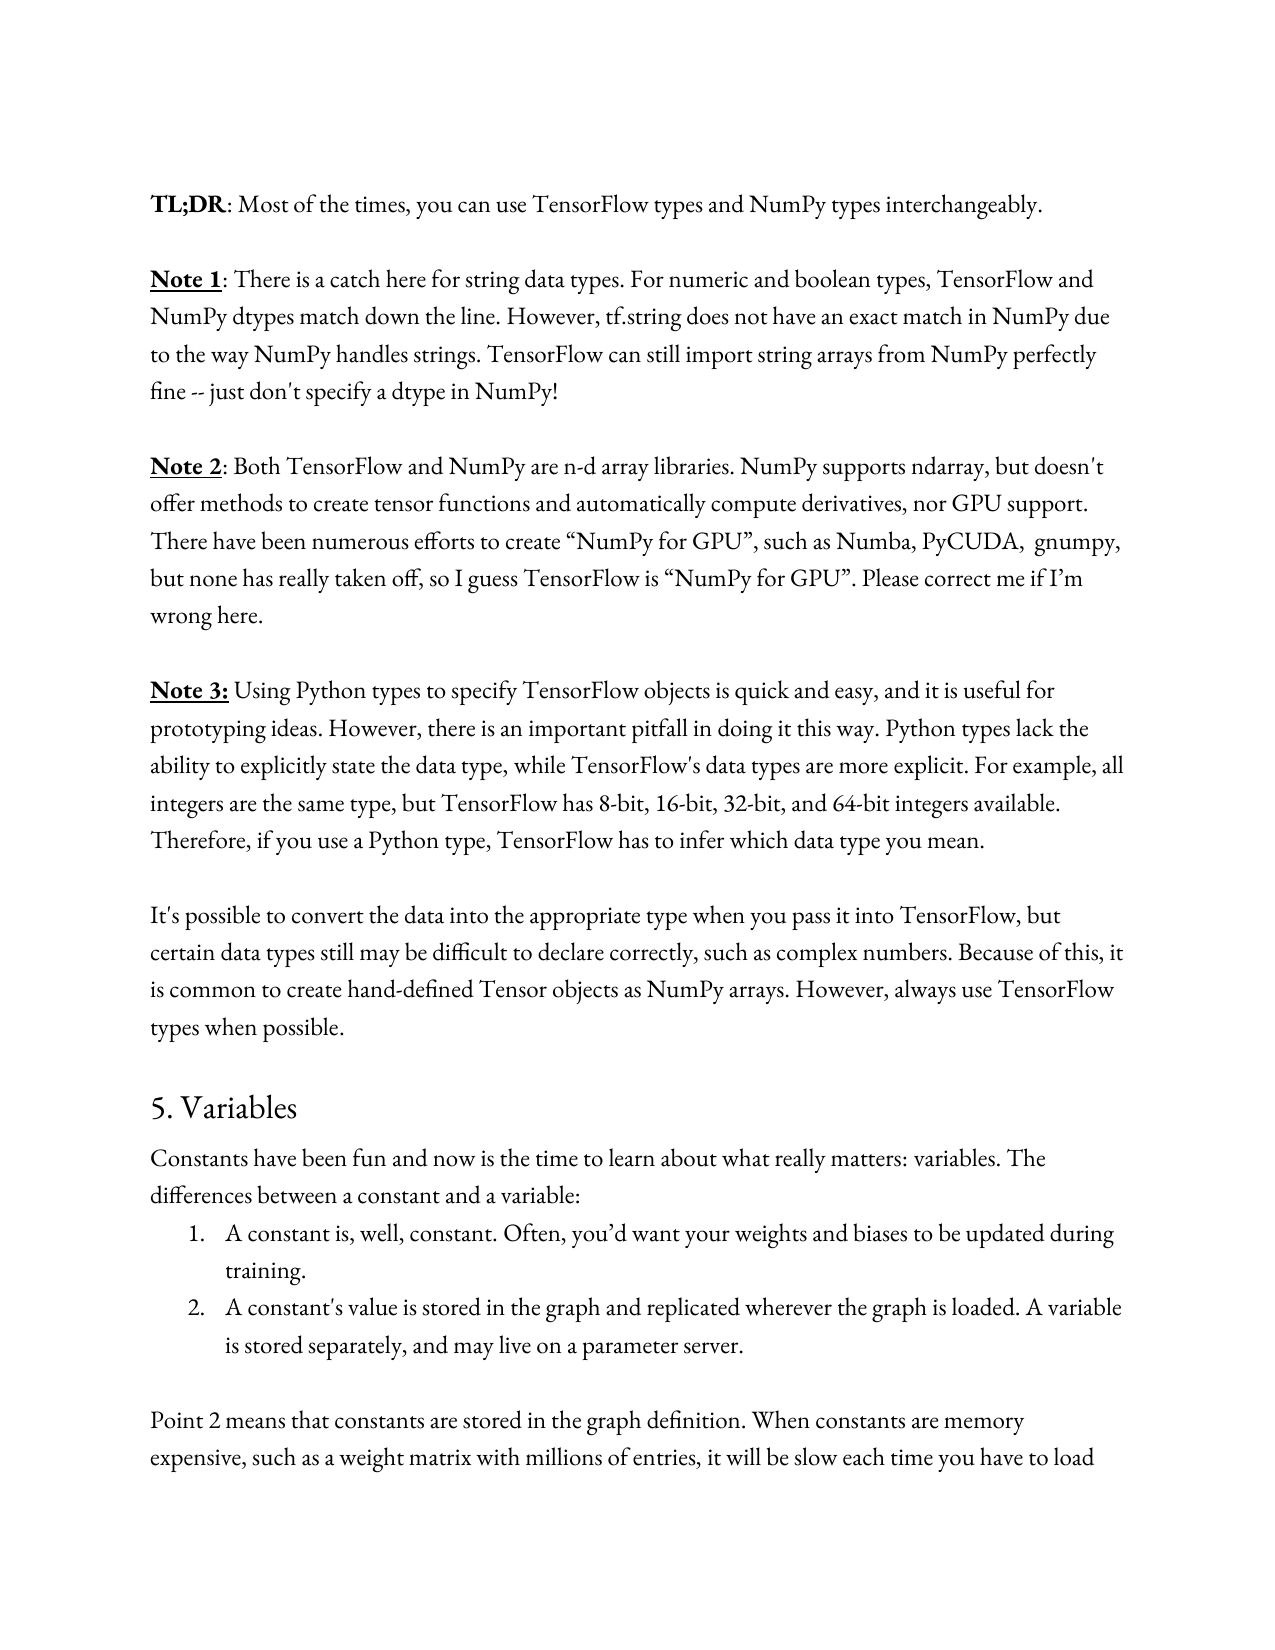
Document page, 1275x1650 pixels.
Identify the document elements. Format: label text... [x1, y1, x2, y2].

list A constant is, well, constant. Often, you’d want your weights and biases to be updated during training. [187, 1216, 1125, 1286]
text Note 2: Both TensorFlow and NumPy are n-d array libraries. NumPy supports ndarray, but doesn't offer methods to create tensor functions and automatically compute derivatives, nor GPU support. There have been numerous efforts to create “NumPy for GPU”, such as Numba, PyCUDA, gnumpy, but none has really taken off, so I guess TensorFlow is “NumPy for GPU”. Please correct me if I’m wrong here. [150, 449, 1125, 631]
text TL;DR: Most of the times, you can use TensorFlow types and NumPy types interchangeably. [150, 187, 1125, 220]
text Note 3: Using Python types to specify TensorFlow objects is quick and easy, and it is useful for prototyping ideas. However, there is an important pitfall in doing it this way. Python types lack the ability to explicitly state the data type, while TensorFlow's data types are more explicit. For example, all integers are the same type, but TensorFlow has 8-bit, 16-bit, 32-bit, and 64-bit integers available. Therefore, if you use a Python type, TensorFlow has to infer which data type you mean. [150, 673, 1125, 856]
text Constants have been fun and now is the time to learn about what really matters: variables. The differences between a constant and a variable: [150, 1141, 1125, 1211]
text It's possible to convert the data into the appropriate type when you pass it into TensorFlow, but certain data types still may be difficult to declare correctly, such as complex numbers. Because of this, it is common to create hand-defined Tensor objects as NumPy arrays. However, always use TensorFlow types when possible. [150, 898, 1125, 1043]
subtitle 5. Variables [150, 1085, 1125, 1128]
list A constant's value is stored in the graph and replicated wherever the graph is loaded. A variable is stored separately, and may live on a parameter server. [187, 1291, 1125, 1361]
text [150, 1403, 1125, 1473]
text Note 1: There is a catch here for string data types. For numeric and boolean types, TensorFlow and NumPy dtypes match down the line. However, tf.string does not have an exact match in NumPy due to the way NumPy handles strings. TensorFlow can still import string arrays from NumPy perfectly fine -- just don't specify a dtype in NumPy! [150, 262, 1125, 407]
